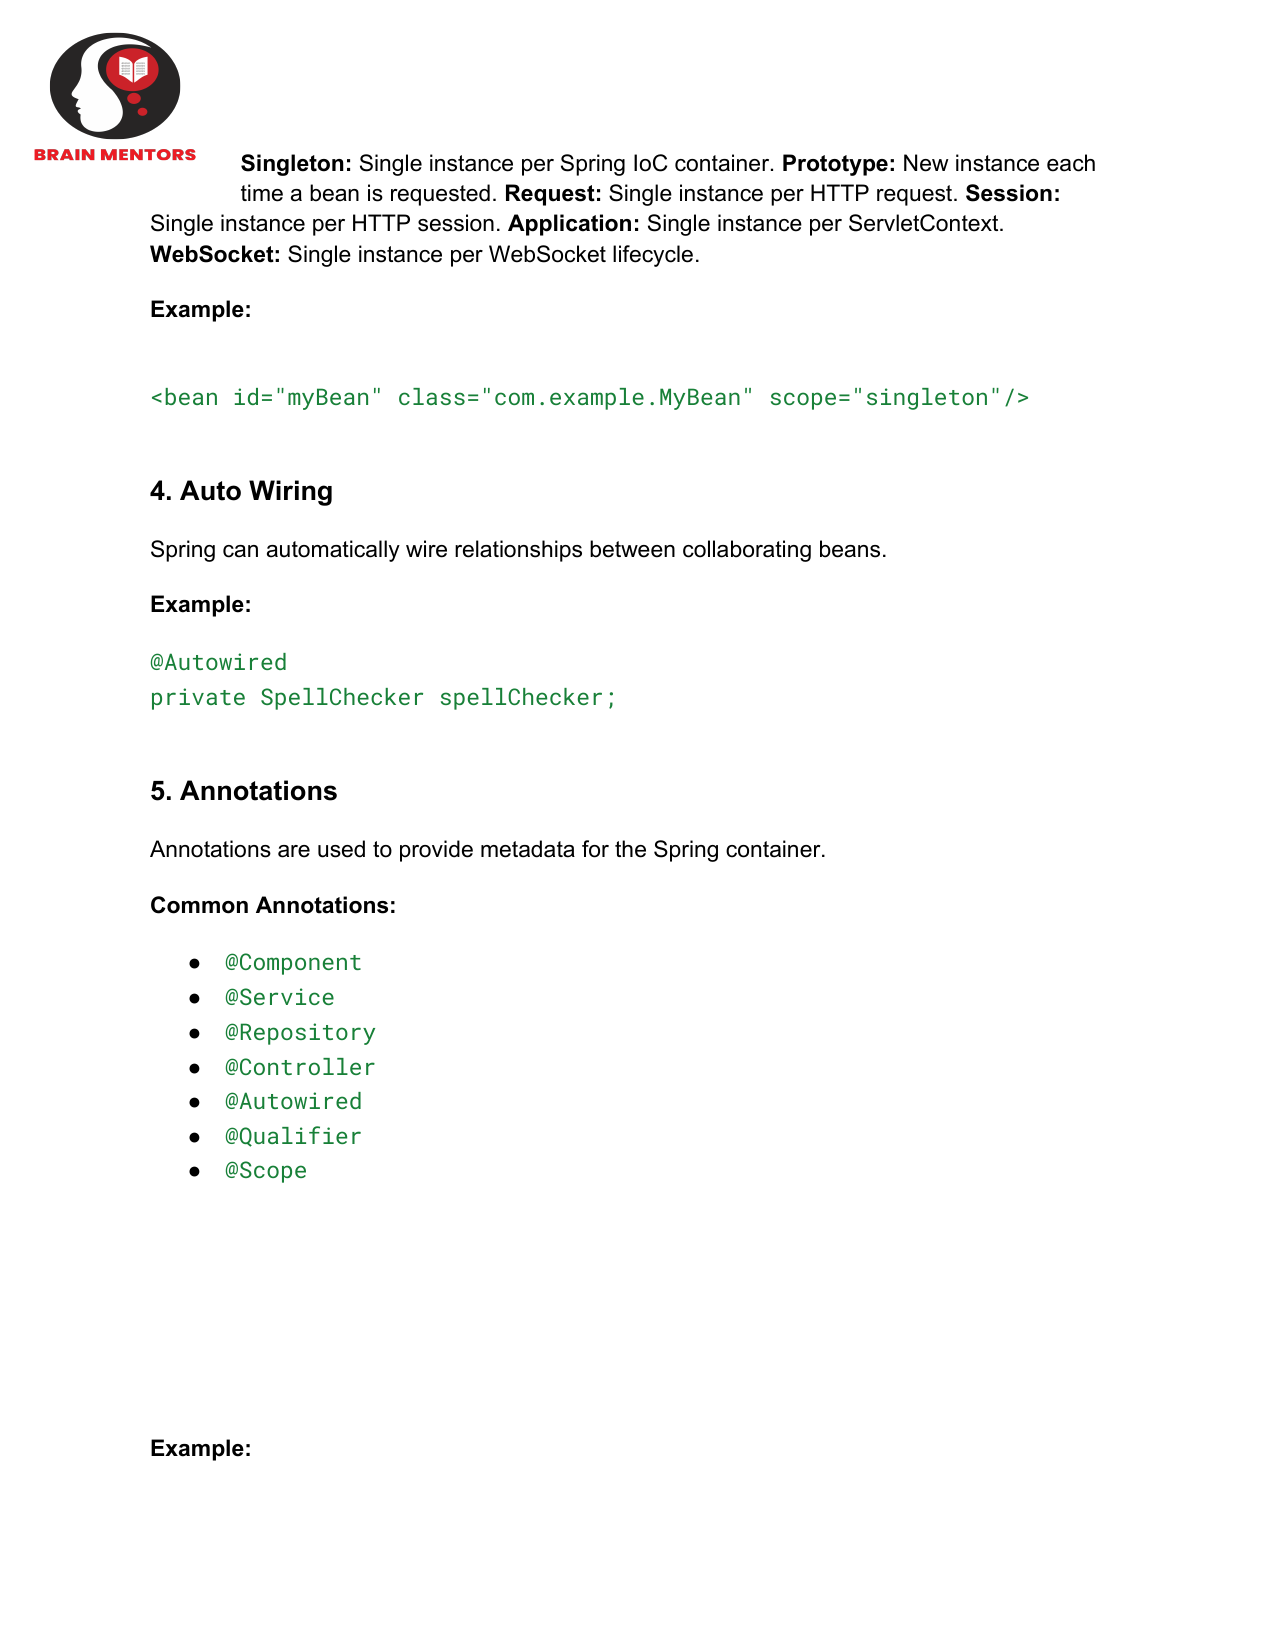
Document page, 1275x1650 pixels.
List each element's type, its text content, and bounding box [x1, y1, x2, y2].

subtitle 5. Annotations [150, 775, 1125, 807]
text Common Annotations: [150, 892, 1125, 918]
list @Component [187, 947, 1125, 977]
text Annotations are used to provide metadata for the Spring container. [150, 836, 1125, 863]
list @Controller [187, 1051, 1125, 1081]
text Example: [150, 1435, 1125, 1462]
text @Autowired [150, 647, 1125, 677]
text Example: [150, 591, 1125, 618]
text Spring can automatically wire relationships between collaborating beans. [150, 536, 1125, 563]
list @Repository [187, 1016, 1125, 1046]
text Singleton: Single instance per Spring IoC container. Prototype: New instance each time a bean is requested. Request: Single instance per HTTP request. Session: Single instance per HTTP session. Application: Single instance per ServletContext. WebSocket: Single instance per WebSocket lifecycle. [150, 150, 1125, 267]
list @Service [187, 981, 1125, 1012]
text private SpellChecker spellChecker; [150, 681, 1125, 712]
text <bean id="myBean" class="com.example.MyBean" scope="singleton"/> [150, 381, 1125, 411]
text Example: [150, 296, 1125, 322]
subtitle 4. Auto Wiring [150, 475, 1125, 507]
list @Qualifier [187, 1120, 1125, 1150]
list @Scope [187, 1155, 1125, 1185]
picture [8, 9, 222, 184]
list @Autowired [187, 1086, 1125, 1116]
